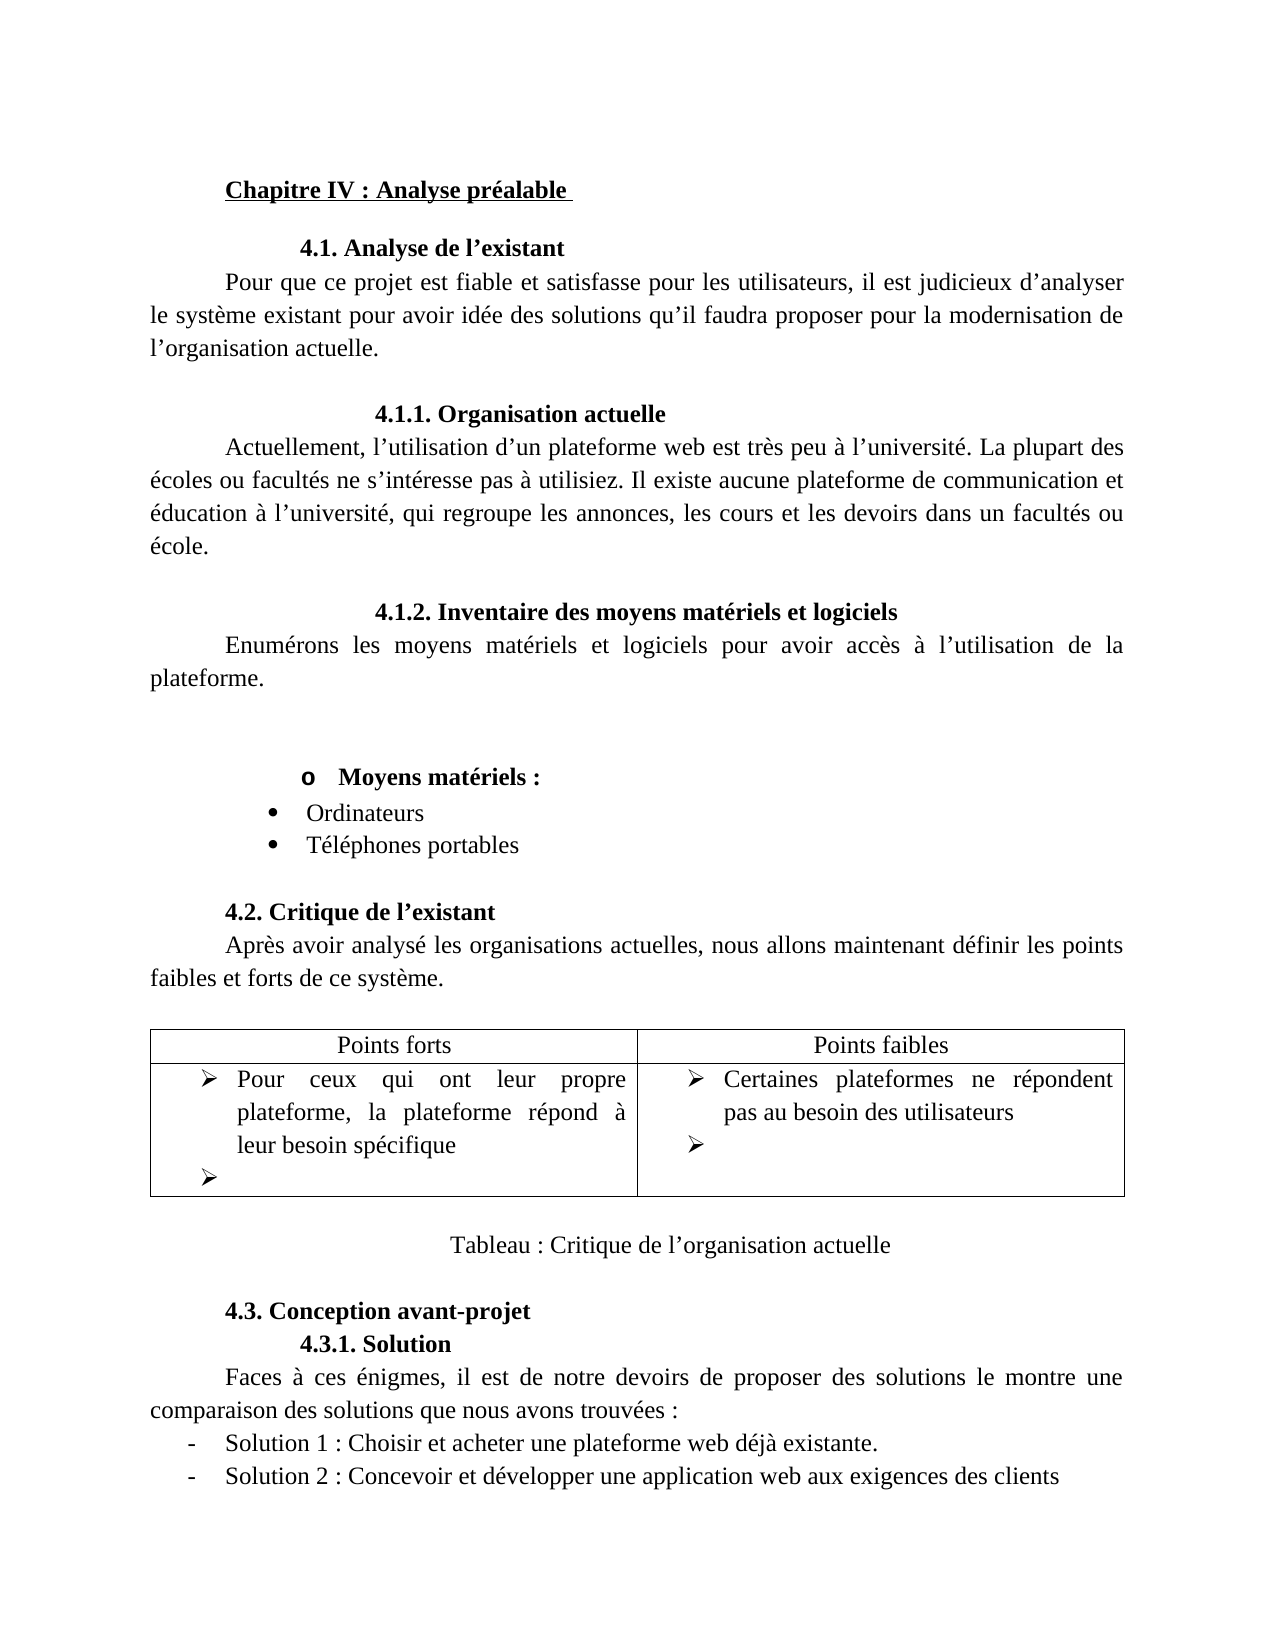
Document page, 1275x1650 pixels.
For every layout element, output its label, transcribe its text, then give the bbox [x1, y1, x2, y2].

text 4.3. Conception avant-projet [150, 1296, 1125, 1325]
text Pour que ce projet est fiable et satisfasse pour les utilisateurs, il est judicieux d’analyser le système existant pour avoir idée des solutions qu’il faudra proposer pour la modernisation de l’organisation actuelle. [150, 267, 1125, 362]
list Téléphones portables [268, 831, 1125, 859]
text 4.1. Analyse de l’existant [150, 233, 1125, 262]
text Tableau : Critique de l’organisation actuelle [375, 1230, 1125, 1259]
text Enumérons les moyens matériels et logiciels pour avoir accès à l’utilisation de la plateforme. [150, 630, 1125, 692]
list Solution 2 : Concevoir et développer une application web aux exigences des clients [187, 1461, 1125, 1490]
text Chapitre IV : Analyse préalable [150, 175, 1125, 204]
text Après avoir analysé les organisations actuelles, nous allons maintenant définir les points faibles et forts de ce système. [150, 930, 1125, 991]
list Solution 1 : Choisir et acheter une plateforme web déjà existante. [187, 1428, 1125, 1457]
text 4.2. Critique de l’existant [225, 897, 1125, 925]
table_header Points forts [151, 1030, 637, 1063]
table_cell Pour ceux qui ont leur propre plateforme, la plateforme répond à leur besoin spécifique [151, 1064, 637, 1196]
list Ordinateurs [268, 798, 1125, 826]
text Faces à ces énigmes, il est de notre devoirs de proposer des solutions le montre une comparaison des solutions que nous avons trouvées : [150, 1362, 1125, 1424]
list Moyens matériels : [301, 762, 1125, 793]
table_cell Certaines plateformes ne répondent pas au besoin des utilisateurs [638, 1064, 1124, 1196]
text 4.3.1. Solution [150, 1329, 1125, 1358]
text 4.1.1. Organisation actuelle [150, 399, 1125, 428]
text 4.1.2. Inventaire des moyens matériels et logiciels [150, 597, 1125, 626]
table_header Points faibles [638, 1030, 1124, 1063]
text Actuellement, l’utilisation d’un plateforme web est très peu à l’université. La plupart des écoles ou facultés ne s’intéresse pas à utilisiez. Il existe aucune plateforme de communication et éducation à l’université, qui regroupe les annonces, les cours et les devoirs dans un facultés ou école. [150, 432, 1125, 560]
